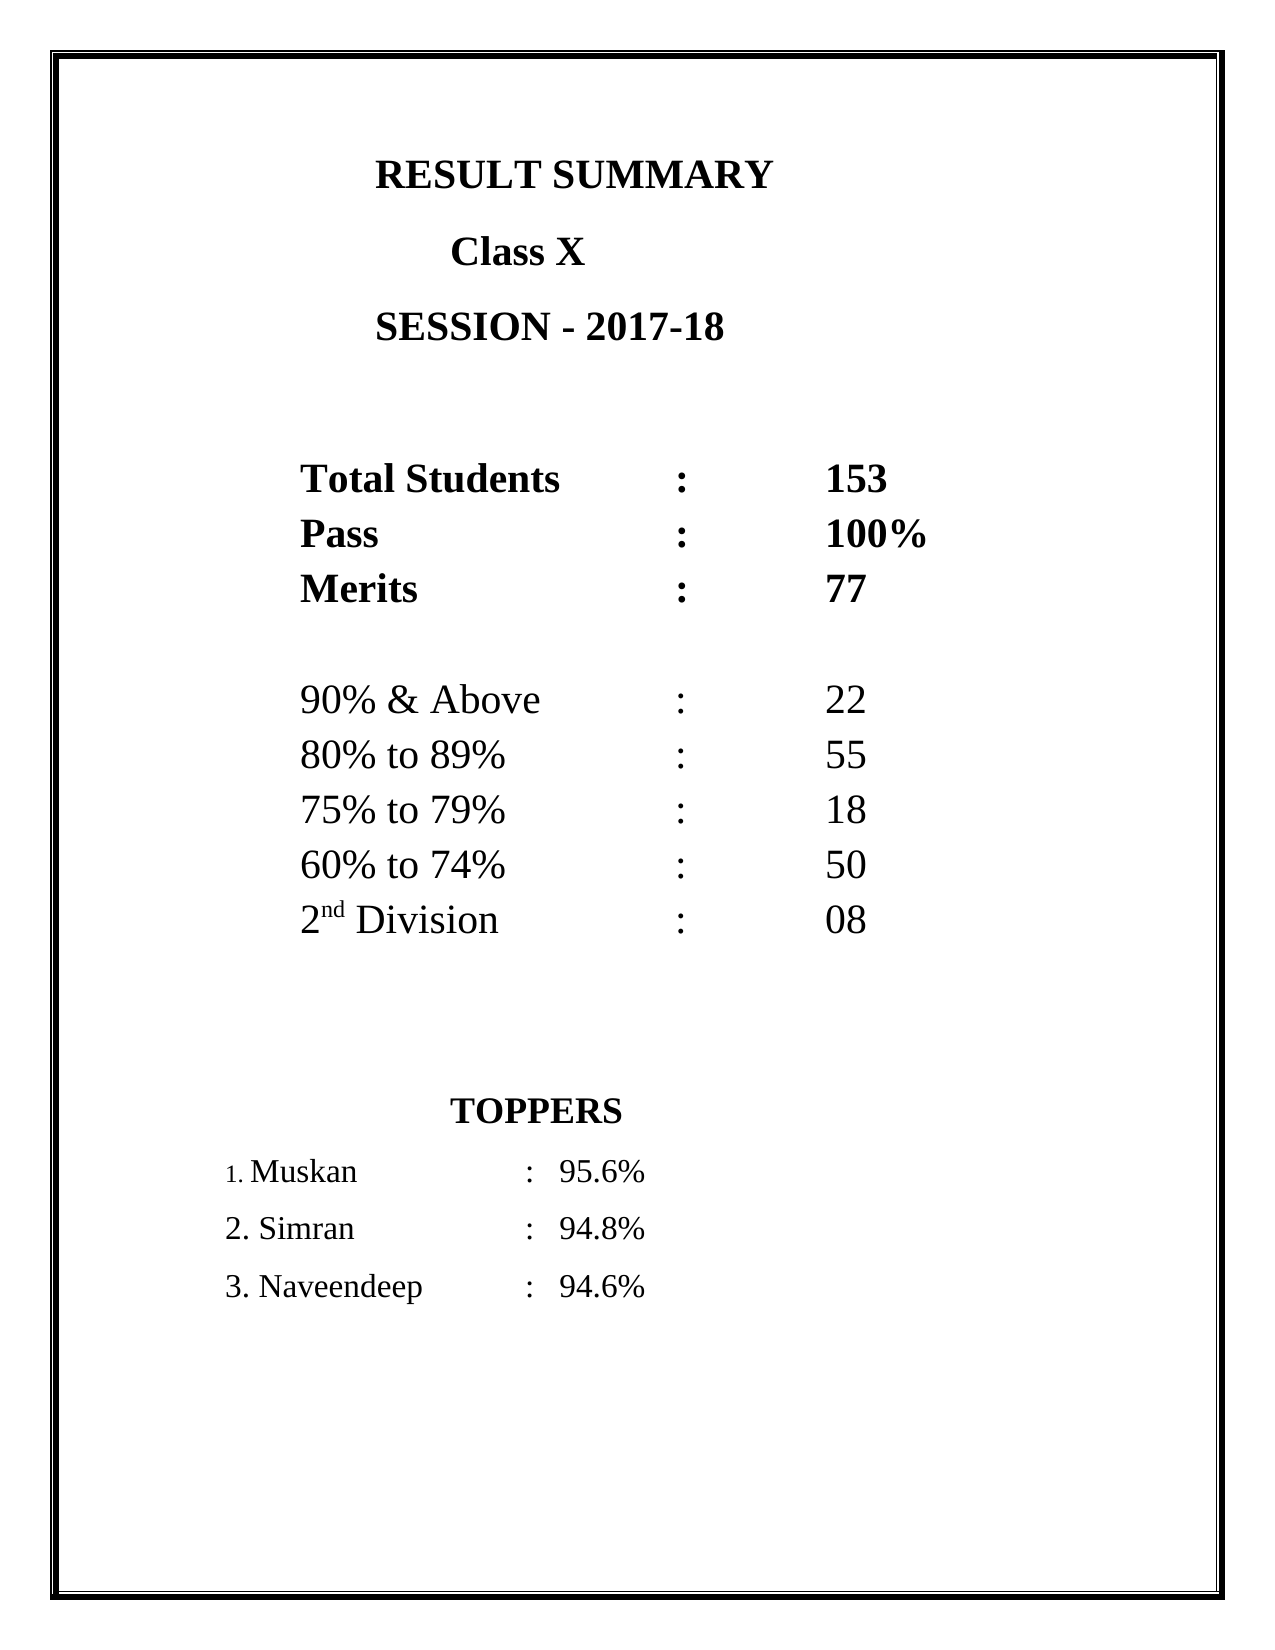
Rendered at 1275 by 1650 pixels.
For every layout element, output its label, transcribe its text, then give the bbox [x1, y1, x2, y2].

text SESSION - 2017-18 [300, 302, 1144, 350]
text 75% to 79% : 18 [150, 784, 1125, 832]
text Pass : 100% [150, 509, 1125, 557]
text 2nd Division : 08 [150, 894, 1125, 942]
text 90% & Above : 22 [225, 674, 1125, 722]
text 80% to 89% : 55 [150, 729, 1125, 777]
text TOPPERS 1. Muskan : 95.6% 2. Simran : 94.8% 3. Naveendeep : 94.6% [150, 1089, 1125, 1346]
text Merits : 77 [150, 564, 1125, 612]
text 60% to 74% : 50 [150, 839, 1125, 887]
text RESULT SUMMARY [300, 150, 1144, 198]
text Total Students : 153 [225, 454, 1125, 502]
text Class X [375, 226, 1144, 274]
